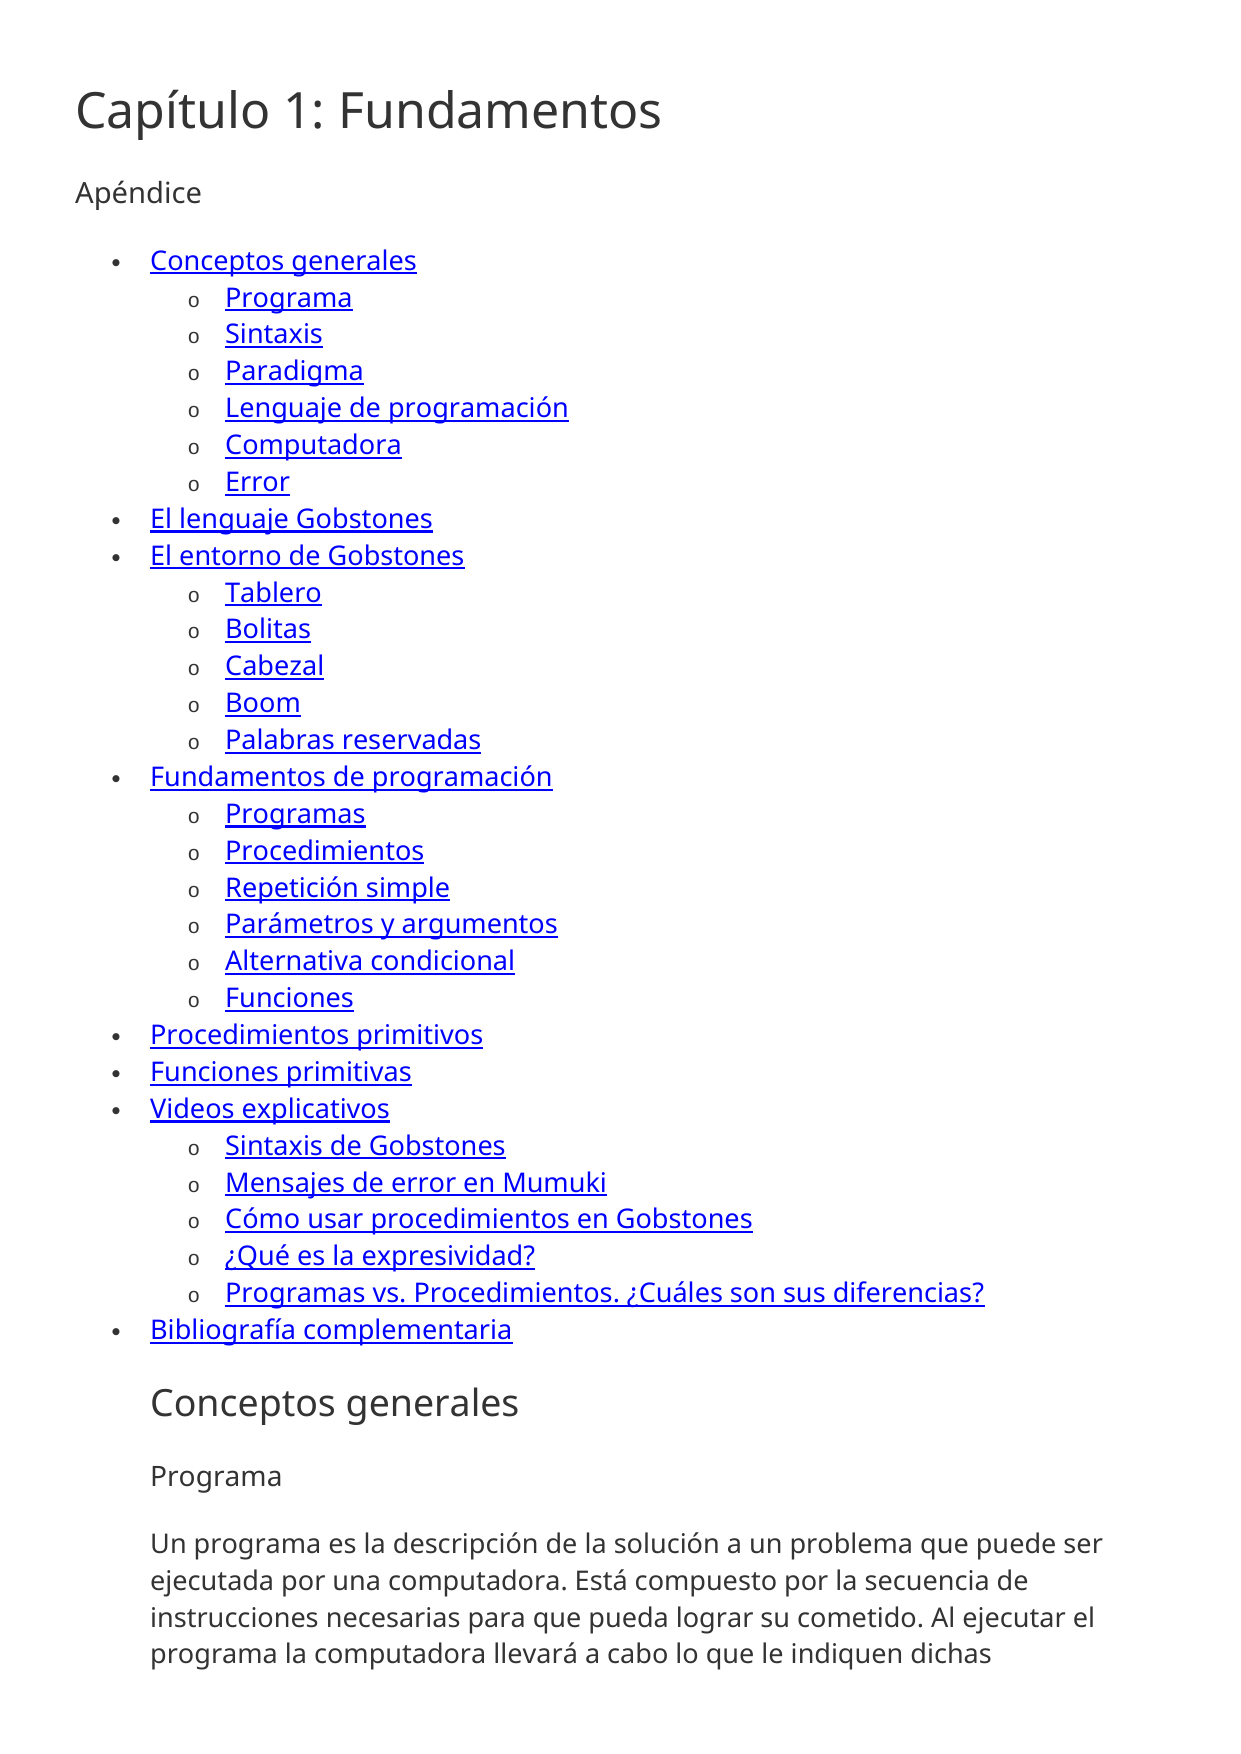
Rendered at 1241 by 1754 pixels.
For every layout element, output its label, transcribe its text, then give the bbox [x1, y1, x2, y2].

list Programa [187, 278, 1165, 315]
list Cómo usar procedimientos en Gobstones [187, 1200, 1165, 1237]
list Paradigma [187, 352, 1165, 389]
list Cabezal [187, 647, 1165, 684]
list Sintaxis [187, 315, 1165, 352]
list Programas [187, 794, 1165, 831]
list ¿Qué es la expresividad? [187, 1237, 1165, 1274]
list Funciones [187, 979, 1165, 1016]
subtitle Capítulo 1: Fundamentos [75, 75, 1165, 143]
list Error [187, 462, 1165, 499]
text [150, 1524, 1165, 1672]
list Palabras reservadas [187, 721, 1165, 757]
list Bolitas [187, 610, 1165, 647]
list El lenguaje Gobstones [112, 499, 1165, 536]
list Bibliografía complementaria [112, 1311, 1165, 1347]
list Parámetros y argumentos [187, 905, 1165, 942]
text Apéndice [75, 172, 1165, 212]
list Programas vs. Procedimientos. ¿Cuáles son sus diferencias? [187, 1274, 1165, 1311]
list Alternativa condicional [187, 942, 1165, 979]
list Conceptos generales [112, 241, 1165, 278]
list Funciones primitivas [112, 1052, 1165, 1089]
list Lenguaje de programación [187, 389, 1165, 426]
list El entorno de Gobstones [112, 536, 1165, 573]
list Videos explicativos [112, 1089, 1165, 1126]
list Procedimientos primitivos [112, 1016, 1165, 1052]
text Conceptos generales [150, 1377, 1165, 1428]
list Tablero [187, 573, 1165, 610]
list Computadora [187, 426, 1165, 462]
list Sintaxis de Gobstones [187, 1126, 1165, 1163]
list Boom [187, 684, 1165, 721]
list Repetición simple [187, 868, 1165, 905]
text Programa [150, 1457, 1165, 1495]
list Fundamentos de programación [112, 757, 1165, 794]
list Mensajes de error en Mumuki [187, 1163, 1165, 1200]
list Procedimientos [187, 831, 1165, 868]
